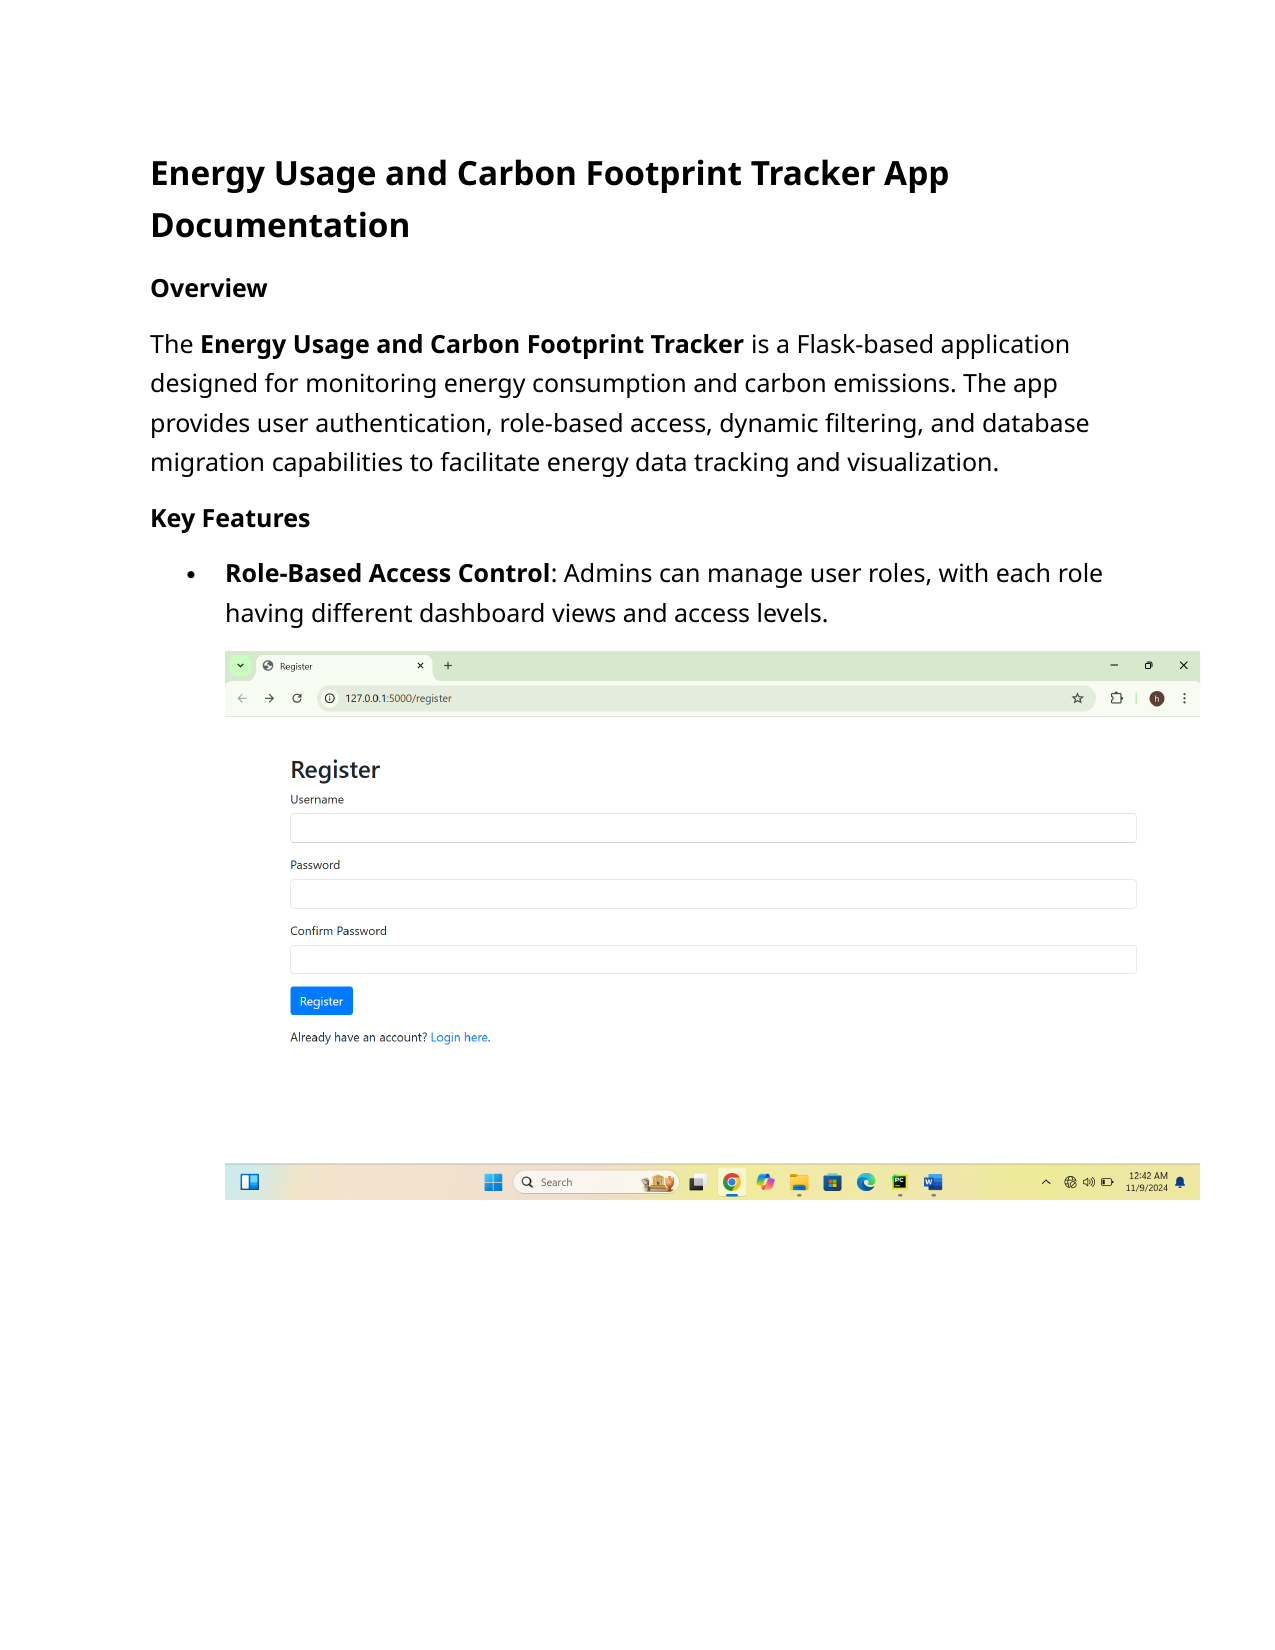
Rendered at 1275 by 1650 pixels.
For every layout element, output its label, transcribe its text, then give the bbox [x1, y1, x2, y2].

list Role-Based Access Control: Admins can manage user roles, with each role having different dashboard views and access levels. [187, 556, 1125, 629]
text Key Features [150, 500, 1125, 534]
text Overview [150, 271, 1125, 305]
text The Energy Usage and Carbon Footprint Tracker is a Flask-based application designed for monitoring energy consumption and carbon emissions. The app provides user authentication, role-based access, dynamic filtering, and database migration capabilities to facilitate energy data tracking and visualization. [150, 327, 1125, 478]
picture [225, 651, 1200, 1200]
text Energy Usage and Carbon Footprint Tracker App Documentation [150, 150, 1125, 248]
